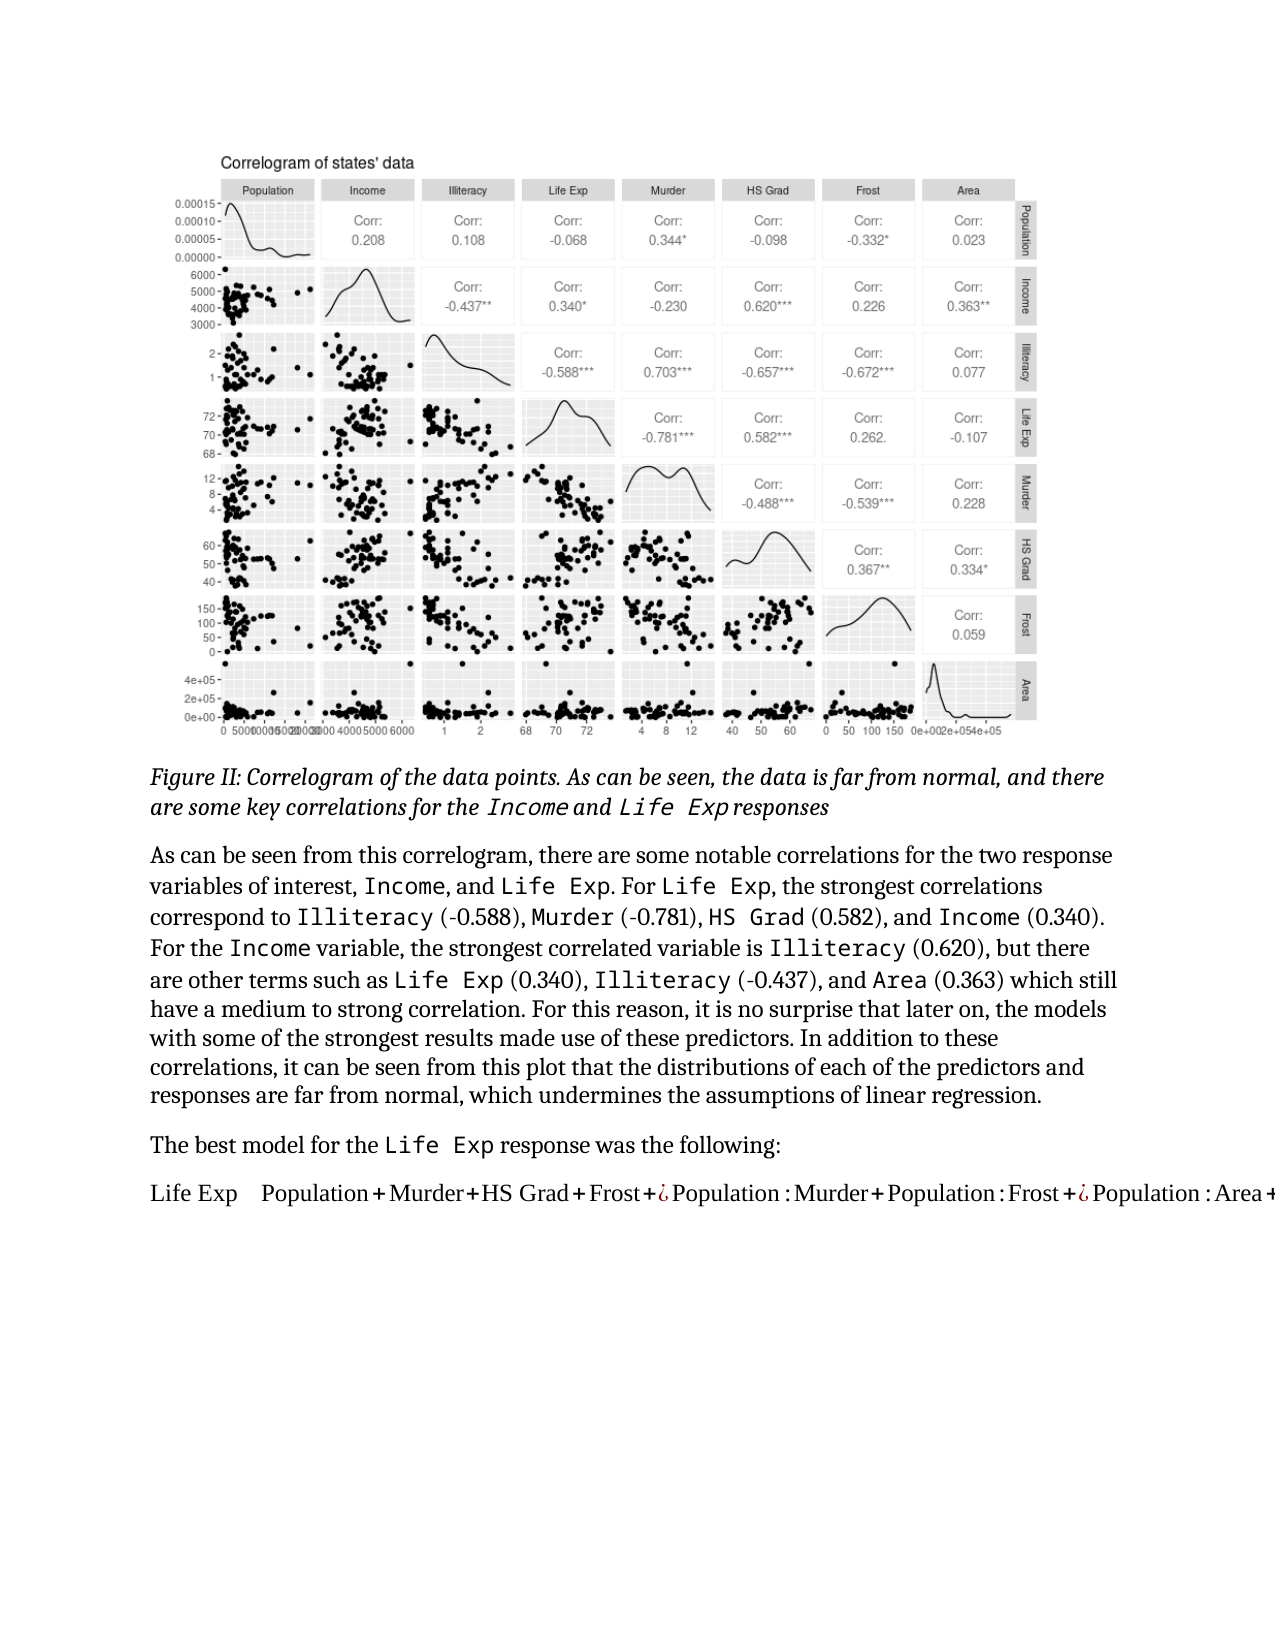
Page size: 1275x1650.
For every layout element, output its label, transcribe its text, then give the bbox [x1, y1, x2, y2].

text As can be seen from this correlogram, there are some notable correlations for the two response variables of interest, Income, and Life Exp. For Life Exp, the strongest correlations correspond to Illiteracy (-0.588), Murder (-0.781), HS Grad (0.582), and Income (0.340). For the Income variable, the strongest correlated variable is Illiteracy (0.620), but there are other terms such as Life Exp (0.340), Illiteracy (-0.437), and Area (0.363) which still have a medium to strong correlation. For this reason, it is no surprise that later on, the models with some of the strongest results made use of these predictors. In addition to these correlations, it can be seen from this plot that the distributions of each of the predictors and responses are far from normal, which undermines the assumptions of linear regression. [150, 841, 1125, 1110]
text Figure II: Correlogram of the data points. As can be seen, the data is far from normal, and there are some key correlations for the Income and Life Exp responses [150, 762, 1125, 822]
picture [168, 150, 1044, 744]
text The best model for the Life Exp response was the following: [150, 1129, 1125, 1160]
